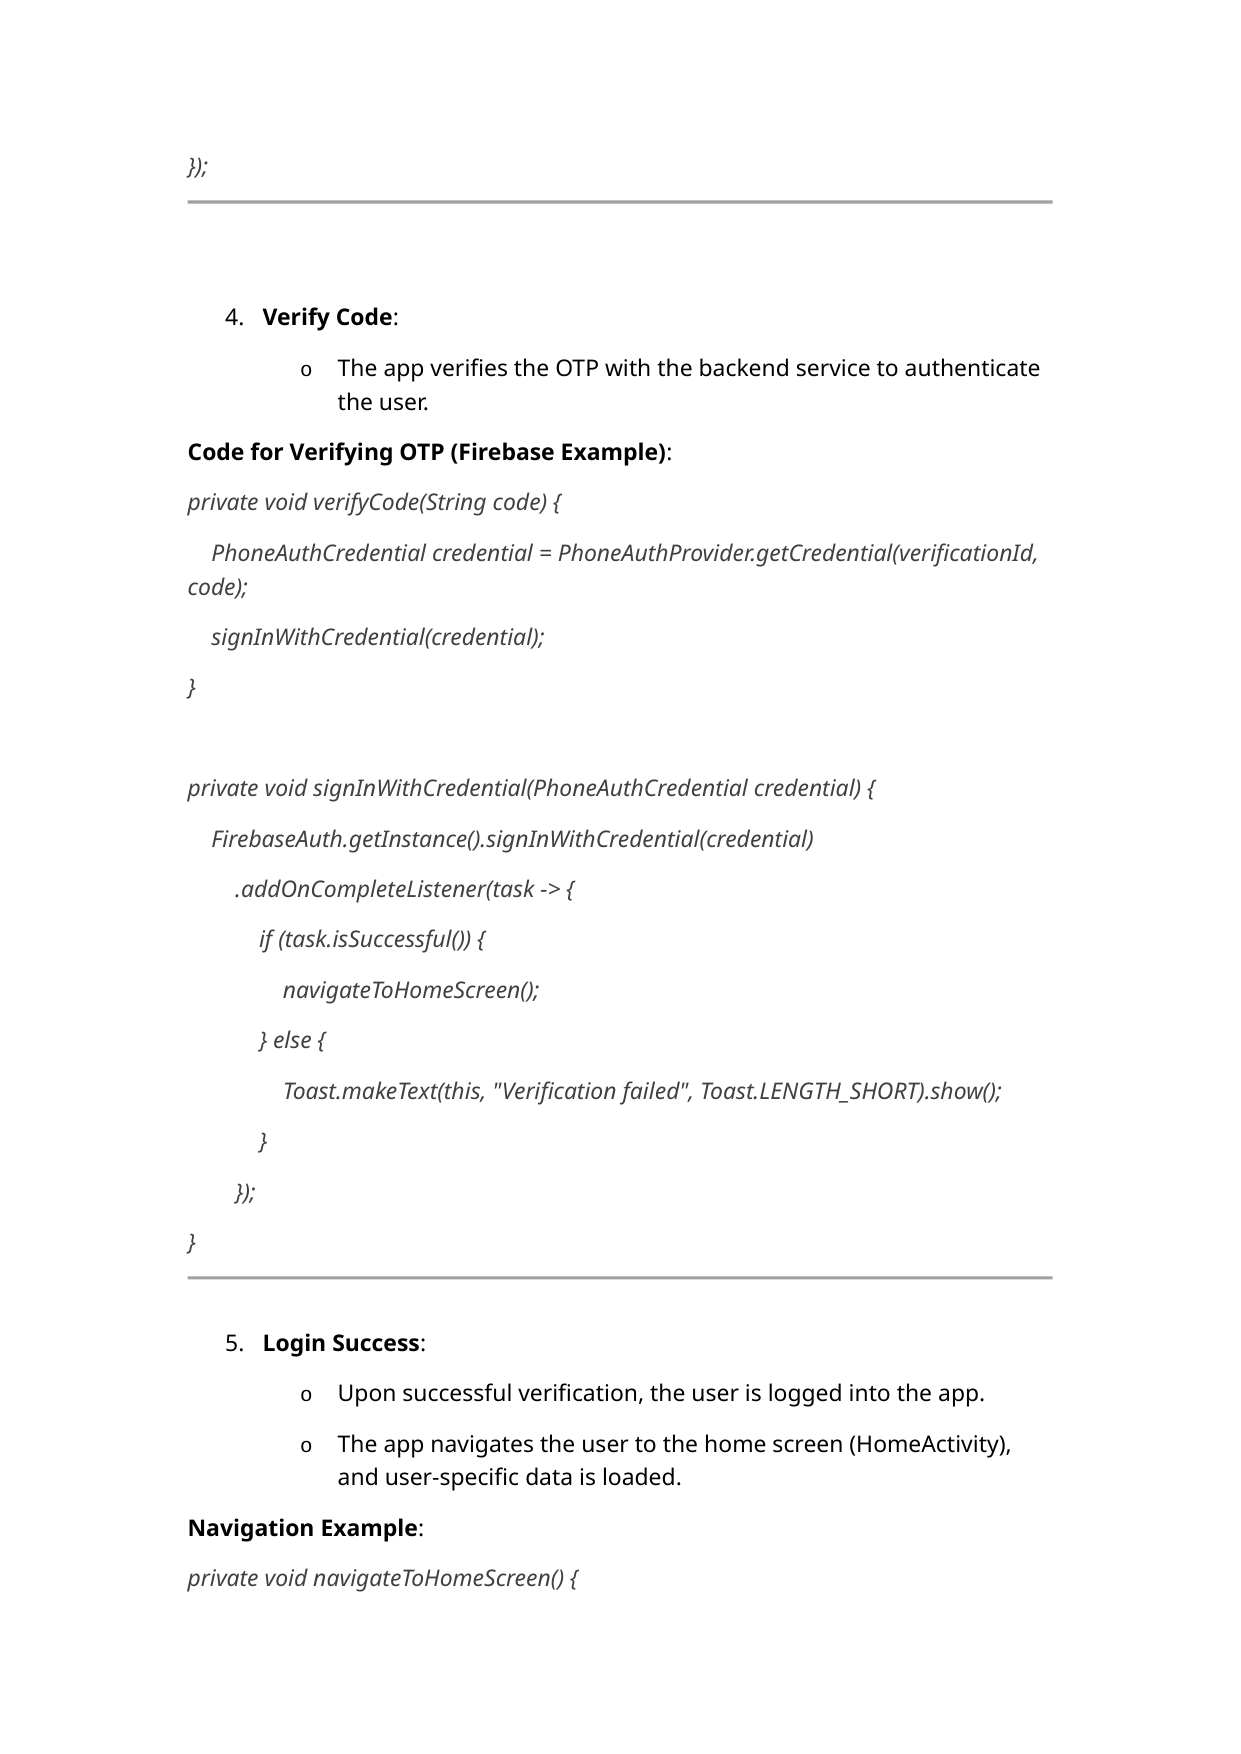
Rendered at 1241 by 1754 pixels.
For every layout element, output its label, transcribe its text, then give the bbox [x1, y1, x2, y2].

text Code for Verifying OTP (Firebase Example): [187, 436, 1053, 467]
text FirebaseAuth.getInstance().signInWithCredential(credential) [187, 822, 1053, 854]
text navigateToHomeScreen(); [187, 974, 1053, 1005]
text if (task.isSuccessful()) { [187, 923, 1053, 954]
text private void navigateToHomeScreen() { [187, 1562, 1053, 1593]
text } [187, 671, 1053, 702]
text }); [187, 1175, 1053, 1207]
text } [187, 1125, 1053, 1156]
text .addOnCompleteListener(task -> { [187, 873, 1053, 904]
list Verify Code: [225, 301, 1053, 332]
text Toast.makeText(this, "Verification failed", Toast.LENGTH_SHORT).show(); [187, 1074, 1053, 1106]
text private void signInWithCredential(PhoneAuthCredential credential) { [187, 772, 1053, 803]
text Navigation Example: [187, 1512, 1053, 1543]
list The app navigates the user to the home screen (HomeActivity), and user-specific data is loaded. [300, 1427, 1053, 1492]
text private void verifyCode(String code) { [187, 486, 1053, 517]
text }); [187, 150, 1053, 181]
list Login Success: [225, 1327, 1053, 1358]
list The app verifies the OTP with the backend service to authenticate the user. [300, 352, 1053, 417]
text PhoneAuthCredential credential = PhoneAuthProvider.getCredential(verificationId, code); [187, 537, 1053, 602]
list Upon successful verification, the user is logged into the app. [300, 1377, 1053, 1408]
text } [187, 1226, 1053, 1257]
text } else { [187, 1024, 1053, 1055]
text signInWithCredential(credential); [187, 621, 1053, 652]
